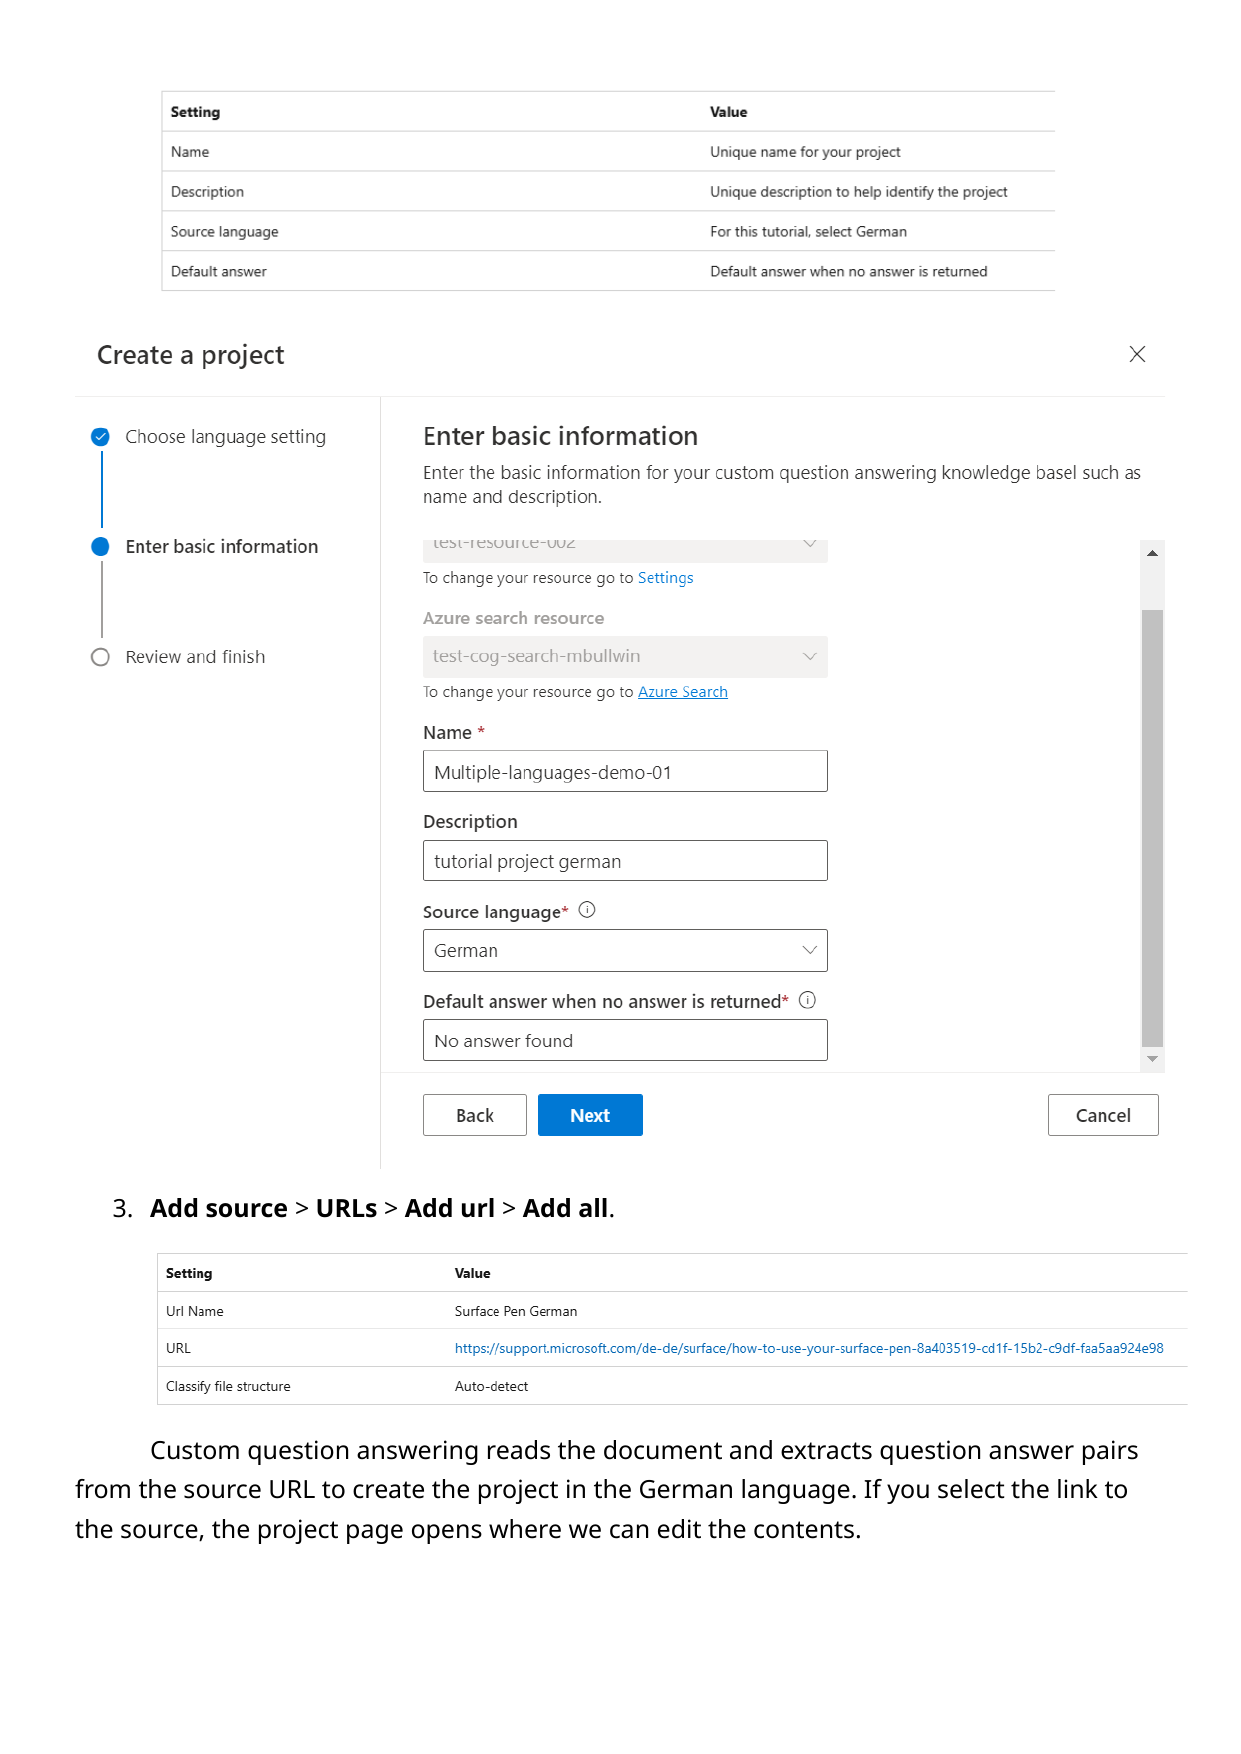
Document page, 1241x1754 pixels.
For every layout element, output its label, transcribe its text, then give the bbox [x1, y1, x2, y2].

picture [75, 332, 1166, 1169]
picture [150, 75, 1056, 311]
picture [150, 1246, 1188, 1412]
list Add source > URLs > Add url > Add all. [112, 1191, 1165, 1225]
text Custom question answering reads the document and extracts question answer pairs from the source URL to create the project in the German language. If you select the link to the source, the project page opens where we can edit the contents. [75, 1433, 1165, 1545]
